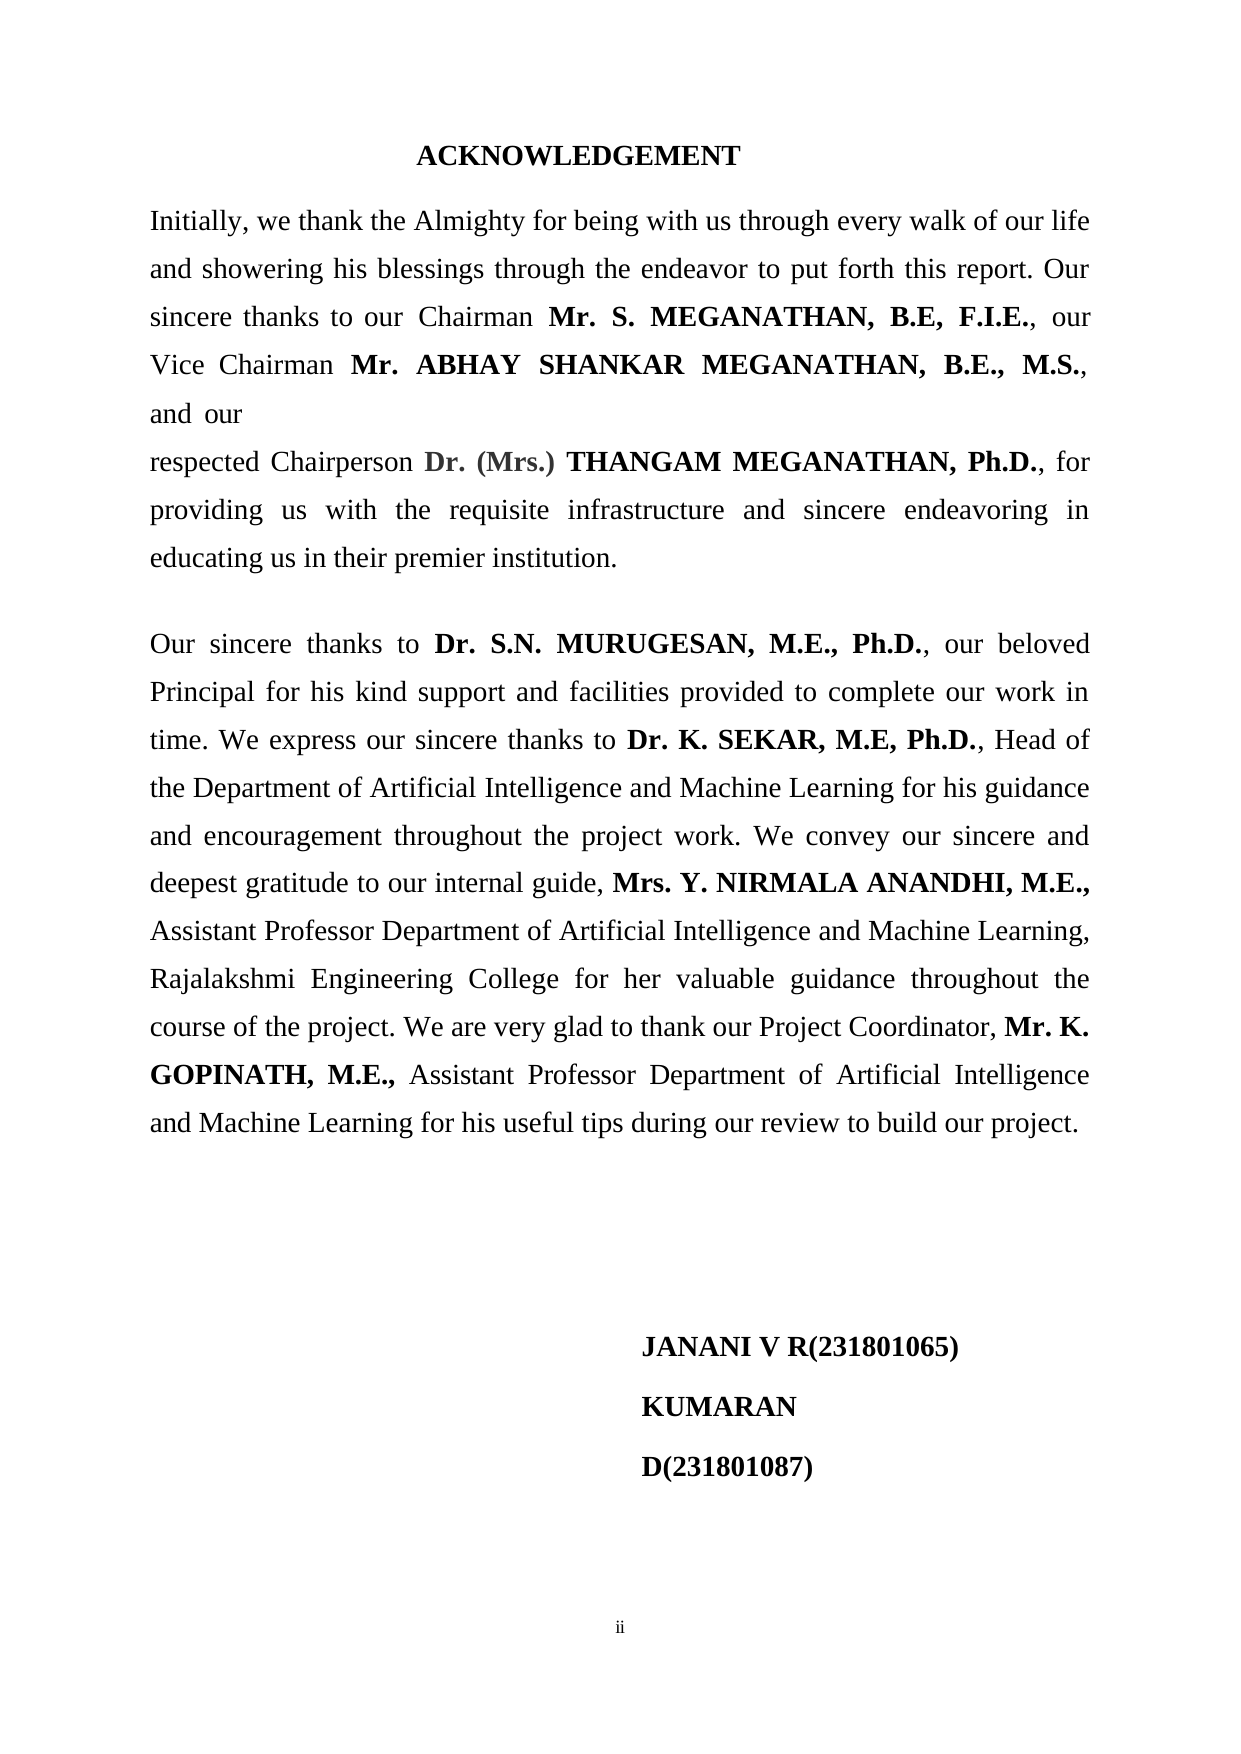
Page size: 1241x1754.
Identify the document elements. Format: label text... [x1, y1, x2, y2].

subtitle ACKNOWLEDGEMENT [416, 138, 1163, 172]
text Initially, we thank the Almighty for being with us through every walk of our life and showering his blessings through the endeavor to put forth this report. Our sincere thanks to our Chairman Mr. S. MEGANATHAN, B.E, F.I.E., our Vice Chairman Mr. ABHAY SHANKAR MEGANATHAN, B.E., M.S., [149, 203, 1090, 381]
text ii [206, 1616, 1035, 1637]
text and our [149, 396, 1163, 429]
subtitle JANANI V R(231801065) KUMARAN D(231801087) [641, 1329, 976, 1482]
text Our sincere thanks to Dr. S.N. MURUGESAN, M.E., Ph.D., our beloved Principal for his kind support and facilities provided to complete our work in time. We express our sincere thanks to Dr. K. SEKAR, M.E, Ph.D., Head of the Department of Artificial Intelligence and Machine Learning for his guidance and encouragement throughout the project work. We convey our sincere and deepest gratitude to our internal guide, Mrs. Y. NIRMALA ANANDHI, M.E., Assistant Professor Department of Artificial Intelligence and Machine Learning, Rajalakshmi Engineering College for her valuable guidance throughout the course of the project. We are very glad to thank our Project Coordinator, Mr. K. GOPINATH, M.E., Assistant Professor Department of Artificial Intelligence and Machine Learning for his useful tips during our review to build our project. [149, 626, 1090, 1139]
text respected Chairperson Dr. (Mrs.) THANGAM MEGANATHAN, Ph.D., for providing us with the requisite infrastructure and sincere endeavoring in educating us in their premier institution. [149, 444, 1090, 574]
